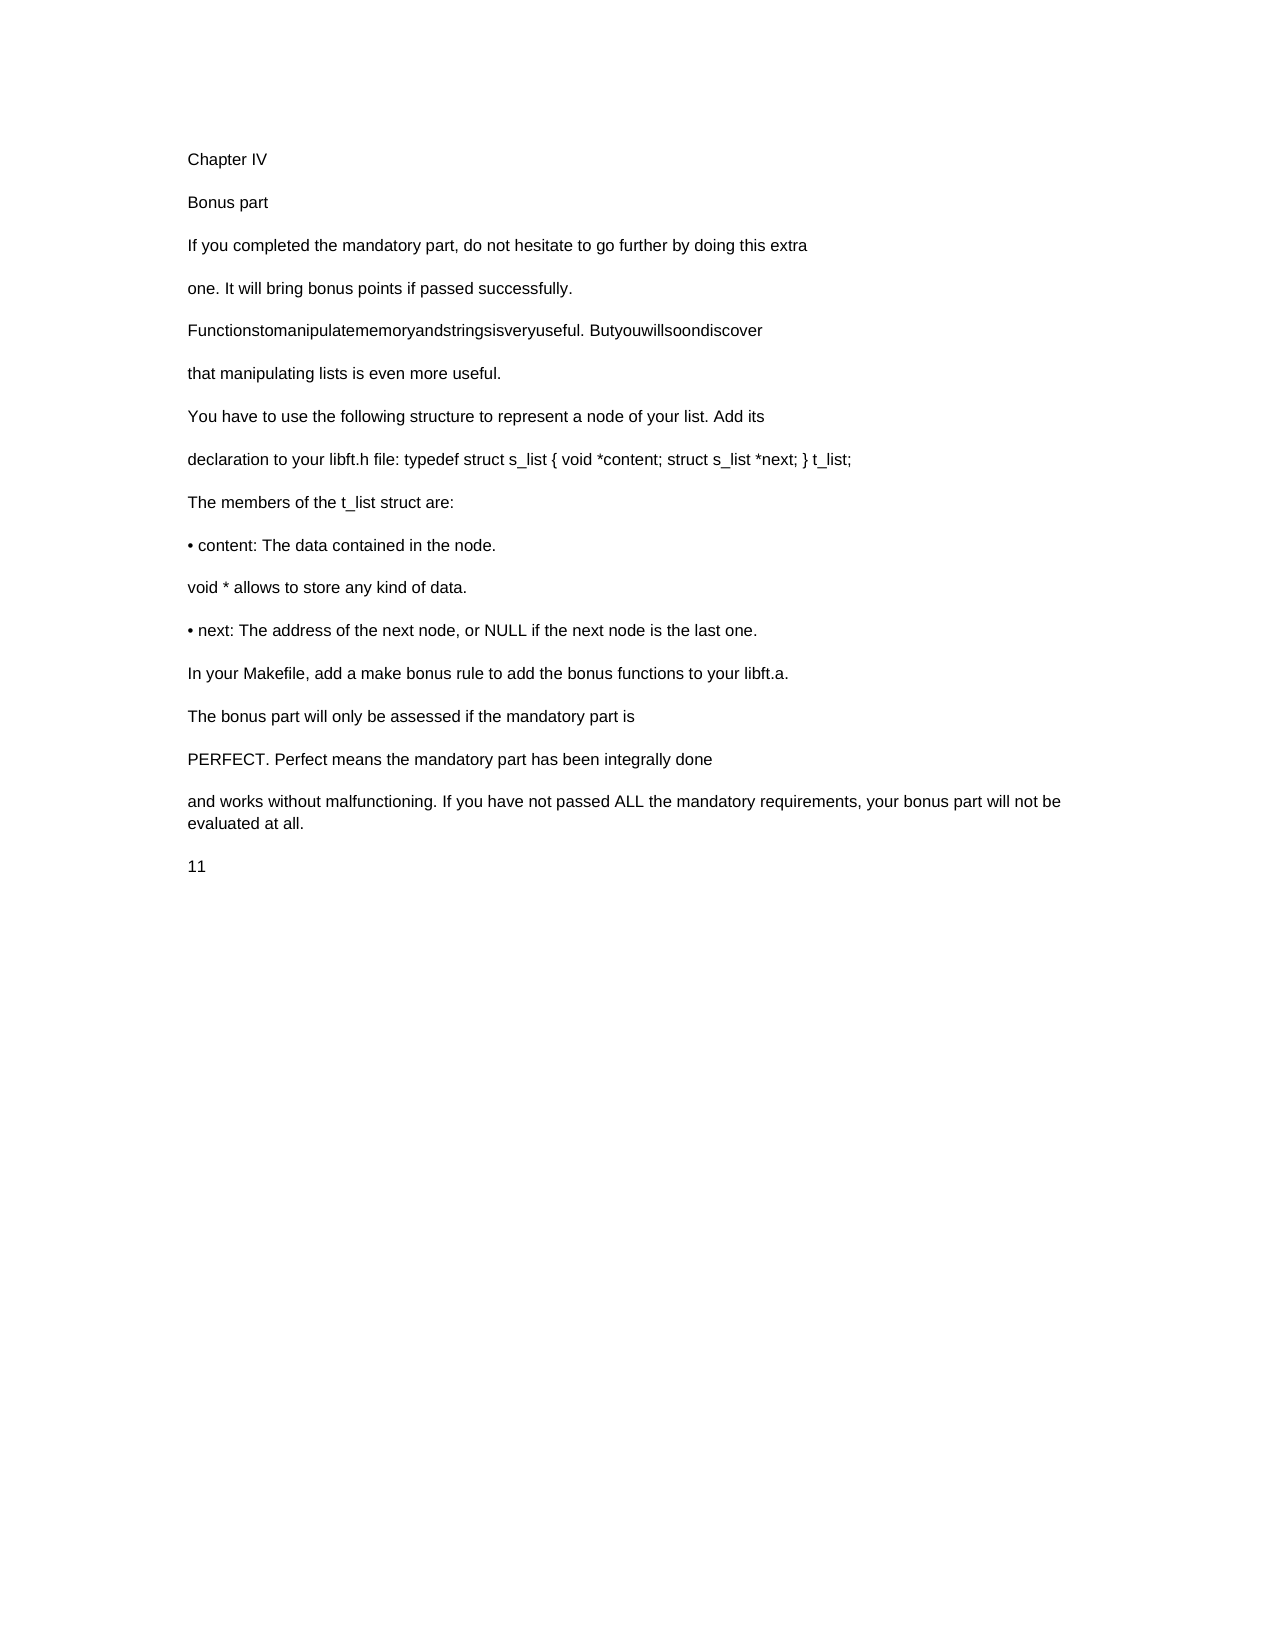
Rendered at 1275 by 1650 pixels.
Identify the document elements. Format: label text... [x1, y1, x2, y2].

text that manipulating lists is even more useful. [187, 364, 1087, 383]
text • next: The address of the next node, or NULL if the next node is the last one. [187, 621, 1087, 640]
text PERFECT. Perfect means the mandatory part has been integrally done [187, 749, 1087, 768]
text and works without malfunctioning. If you have not passed ALL the mandatory requirements, your bonus part will not be evaluated at all. [187, 792, 1087, 833]
text Functionstomanipulatememoryandstringsisveryuseful. Butyouwillsoondiscover [187, 321, 1087, 340]
text The members of the t_list struct are: [187, 492, 1087, 512]
text • content: The data contained in the node. [187, 535, 1087, 554]
text Bonus part [187, 193, 1087, 212]
text If you completed the mandatory part, do not hesitate to go further by doing this extra [187, 236, 1087, 255]
text 11 [187, 857, 1087, 876]
text Chapter IV [187, 150, 1087, 169]
text declaration to your libft.h ﬁle: typedef struct s_list { void *content; struct s_list *next; } t_list; [187, 450, 1087, 469]
text You have to use the following structure to represent a node of your list. Add its [187, 407, 1087, 426]
text The bonus part will only be assessed if the mandatory part is [187, 707, 1087, 726]
text void * allows to store any kind of data. [187, 578, 1087, 597]
text In your Makeﬁle, add a make bonus rule to add the bonus functions to your libft.a. [187, 664, 1087, 683]
text one. It will bring bonus points if passed successfully. [187, 278, 1087, 298]
